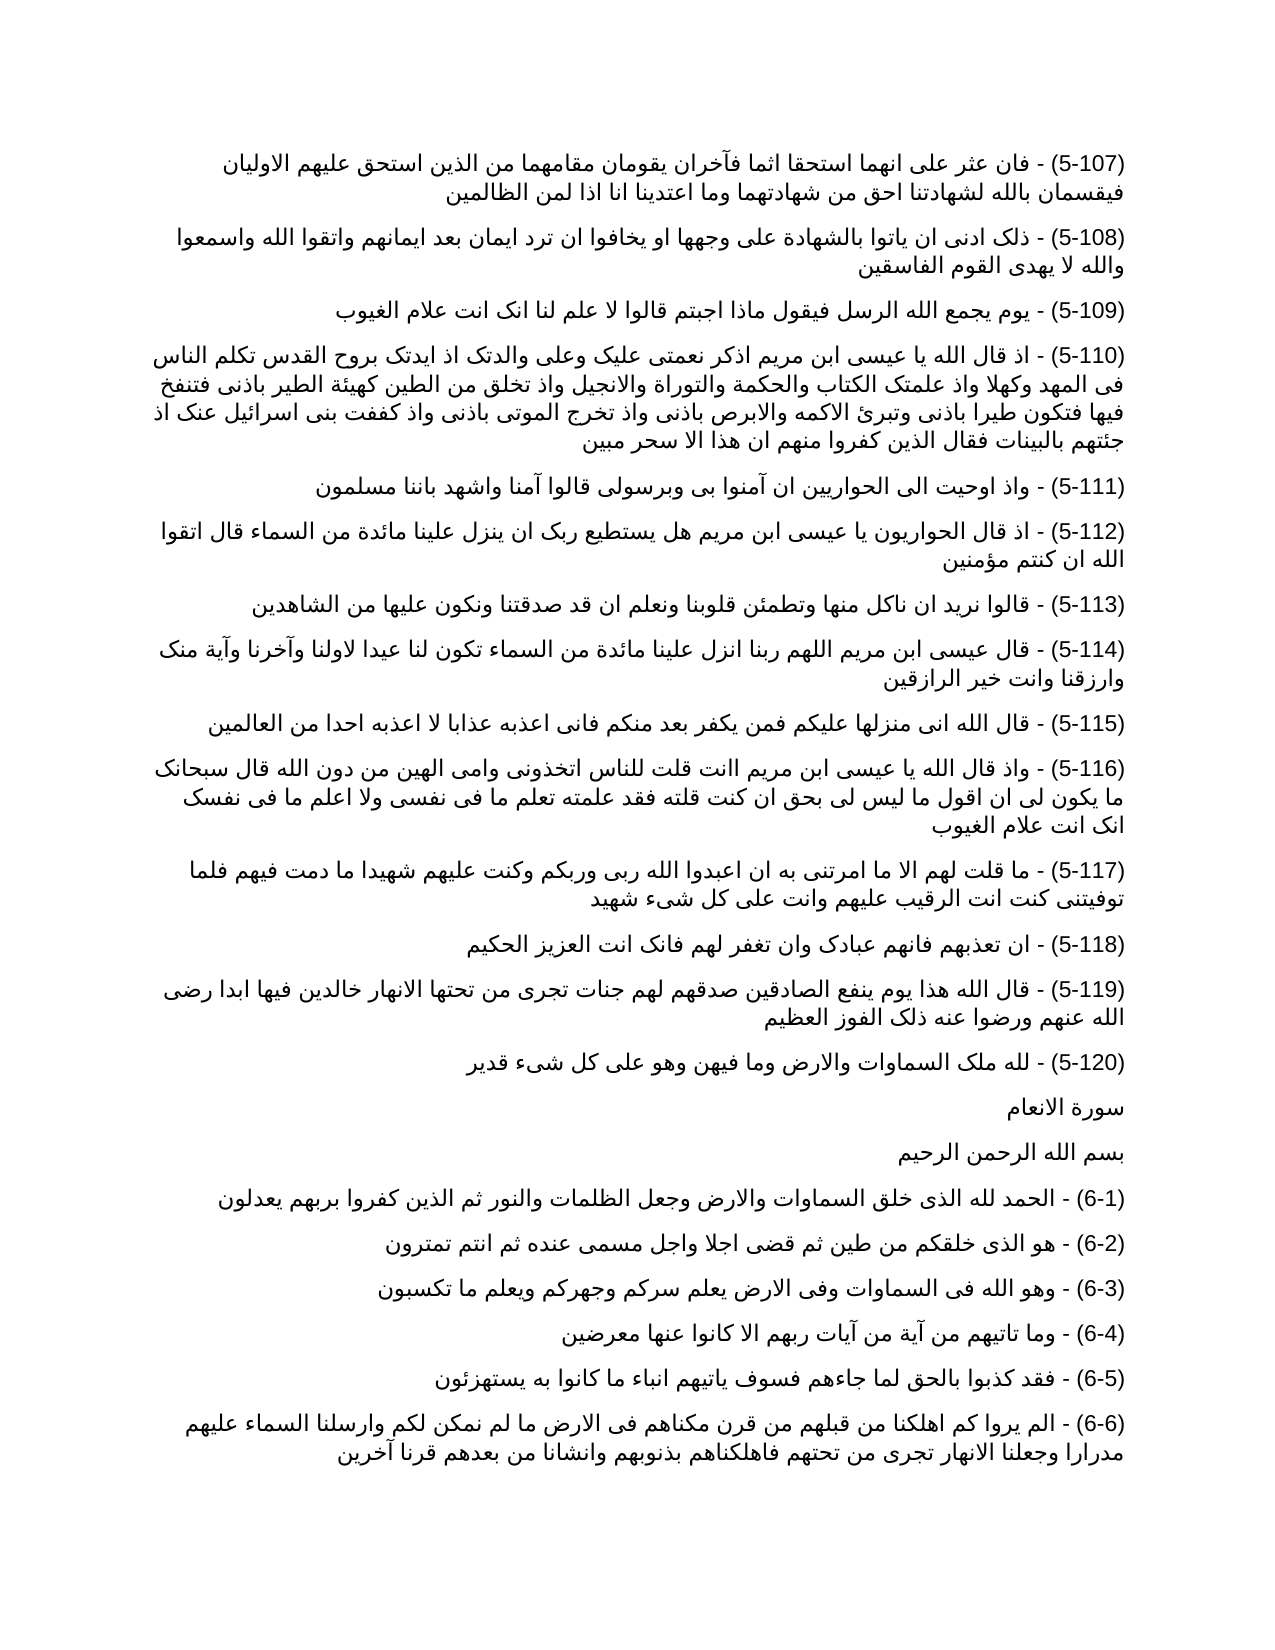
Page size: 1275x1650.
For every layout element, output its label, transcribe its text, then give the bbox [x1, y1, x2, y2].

text (6-3) - وهو الله فی السماوات وفی الارض یعلم سرکم وجهرکم ویعلم ما تکسبون [150, 1275, 1125, 1301]
text (5-112) - اذ قال الحواریون یا عیسی ابن مریم هل یستطیع ربک ان ینزل علینا مائدة من السماء قال اتقوا الله ان کنتم مؤمنین [150, 518, 1125, 572]
text (5-110) - اذ قال الله یا عیسی ابن مریم اذکر نعمتی علیک وعلی والدتک اذ ایدتک بروح القدس تکلم الناس فی المهد وکهلا واذ علمتک الکتاب والحکمة والتوراة والانجیل واذ تخلق من الطین کهیئة الطیر باذنی فتنفخ فیها فتکون طیرا باذنی وتبرئ الاکمه والابرص باذنی واذ تخرج الموتی باذنی واذ کففت بنی اسرائیل عنک اذ جئتهم بالبینات فقال الذین کفروا منهم ان هذا الا سحر مبین [150, 342, 1125, 454]
text (5-113) - قالوا نرید ان ناکل منها وتطمئن قلوبنا ونعلم ان قد صدقتنا ونکون علیها من الشاهدین [150, 591, 1125, 618]
text بسم الله الرحمن الرحیم [150, 1139, 1125, 1166]
text (5-114) - قال عیسی ابن مریم اللهم ربنا انزل علینا مائدة من السماء تکون لنا عیدا لاولنا وآخرنا وآیة منک وارزقنا وانت خیر الرازقین [150, 636, 1125, 691]
text (5-111) - واذ اوحیت الی الحواریین ان آمنوا بی وبرسولی قالوا آمنا واشهد باننا مسلمون [150, 473, 1125, 499]
text (5-117) - ما قلت لهم الا ما امرتنی به ان اعبدوا الله ربی وربکم وکنت علیهم شهیدا ما دمت فیهم فلما توفیتنی کنت انت الرقیب علیهم وانت علی کل شیء شهید [150, 857, 1125, 912]
text (5-115) - قال الله انی منزلها علیکم فمن یکفر بعد منکم فانی اعذبه عذابا لا اعذبه احدا من العالمین [150, 710, 1125, 736]
text (6-6) - الم یروا کم اهلکنا من قبلهم من قرن مکناهم فی الارض ما لم نمکن لکم وارسلنا السماء علیهم مدرارا وجعلنا الانهار تجری من تحتهم فاهلکناهم بذنوبهم وانشانا من بعدهم قرنا آخرین [150, 1410, 1125, 1465]
text (6-2) - هو الذی خلقکم من طین ثم قضی اجلا واجل مسمی عنده ثم انتم تمترون [150, 1229, 1125, 1256]
text (5-109) - یوم یجمع الله الرسل فیقول ماذا اجبتم قالوا لا علم لنا انک انت علام الغیوب [150, 297, 1125, 323]
text (6-1) - الحمد لله الذی خلق السماوات والارض وجعل الظلمات والنور ثم الذین کفروا بربهم یعدلون [150, 1184, 1125, 1211]
text (5-116) - واذ قال الله یا عیسی ابن مریم اانت قلت للناس اتخذونی وامی الهین من دون الله قال سبحانک ما یکون لی ان اقول ما لیس لی بحق ان کنت قلته فقد علمته تعلم ما فی نفسی ولا اعلم ما فی نفسک انک انت علام الغیوب [150, 755, 1125, 838]
text (6-5) - فقد کذبوا بالحق لما جاءهم فسوف یاتیهم انباء ما کانوا به یستهزئون [150, 1365, 1125, 1391]
text (5-119) - قال الله هذا یوم ینفع الصادقین صدقهم لهم جنات تجری من تحتها الانهار خالدین فیها ابدا رضی الله عنهم ورضوا عنه ذلک الفوز العظیم [150, 976, 1125, 1030]
text (5-108) - ذلک ادنی ان یاتوا بالشهادة علی وجهها او یخافوا ان ترد ایمان بعد ایمانهم واتقوا الله واسمعوا والله لا یهدی القوم الفاسقین [150, 223, 1125, 278]
text (5-118) - ان تعذبهم فانهم عبادک وان تغفر لهم فانک انت العزیز الحکیم [150, 931, 1125, 957]
text (6-4) - وما تاتیهم من آیة من آیات ربهم الا کانوا عنها معرضین [150, 1320, 1125, 1346]
text سورة الانعام [150, 1094, 1125, 1121]
text (5-120) - لله ملک السماوات والارض وما فیهن وهو علی کل شیء قدیر [150, 1049, 1125, 1076]
text (5-107) - فان عثر علی انهما استحقا اثما فآخران یقومان مقامهما من الذین استحق علیهم الاولیان فیقسمان بالله لشهادتنا احق من شهادتهما وما اعتدینا انا اذا لمن الظالمین [150, 150, 1125, 205]
